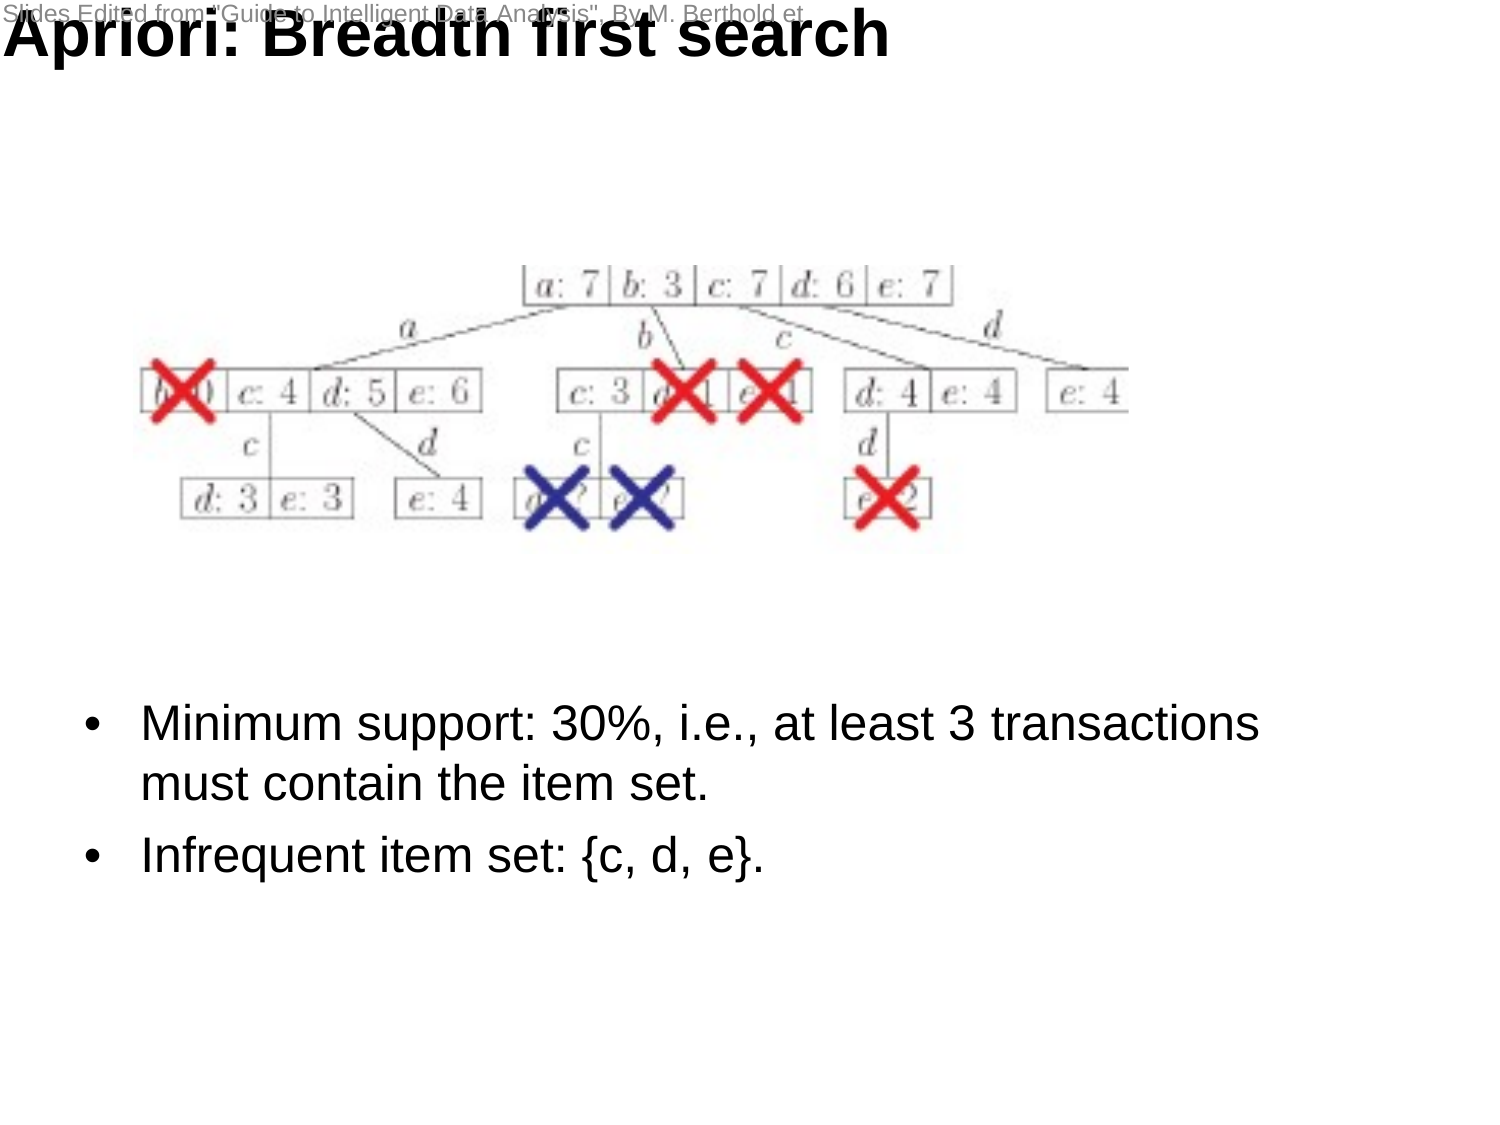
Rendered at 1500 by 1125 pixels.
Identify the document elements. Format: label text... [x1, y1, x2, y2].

text must contain the item set. [140, 753, 1454, 811]
picture [132, 265, 1129, 554]
list Infrequent item set: {c, d, e}. [84, 825, 1454, 883]
list Minimum support: 30%, i.e., at least 3 transactions [84, 693, 1454, 751]
